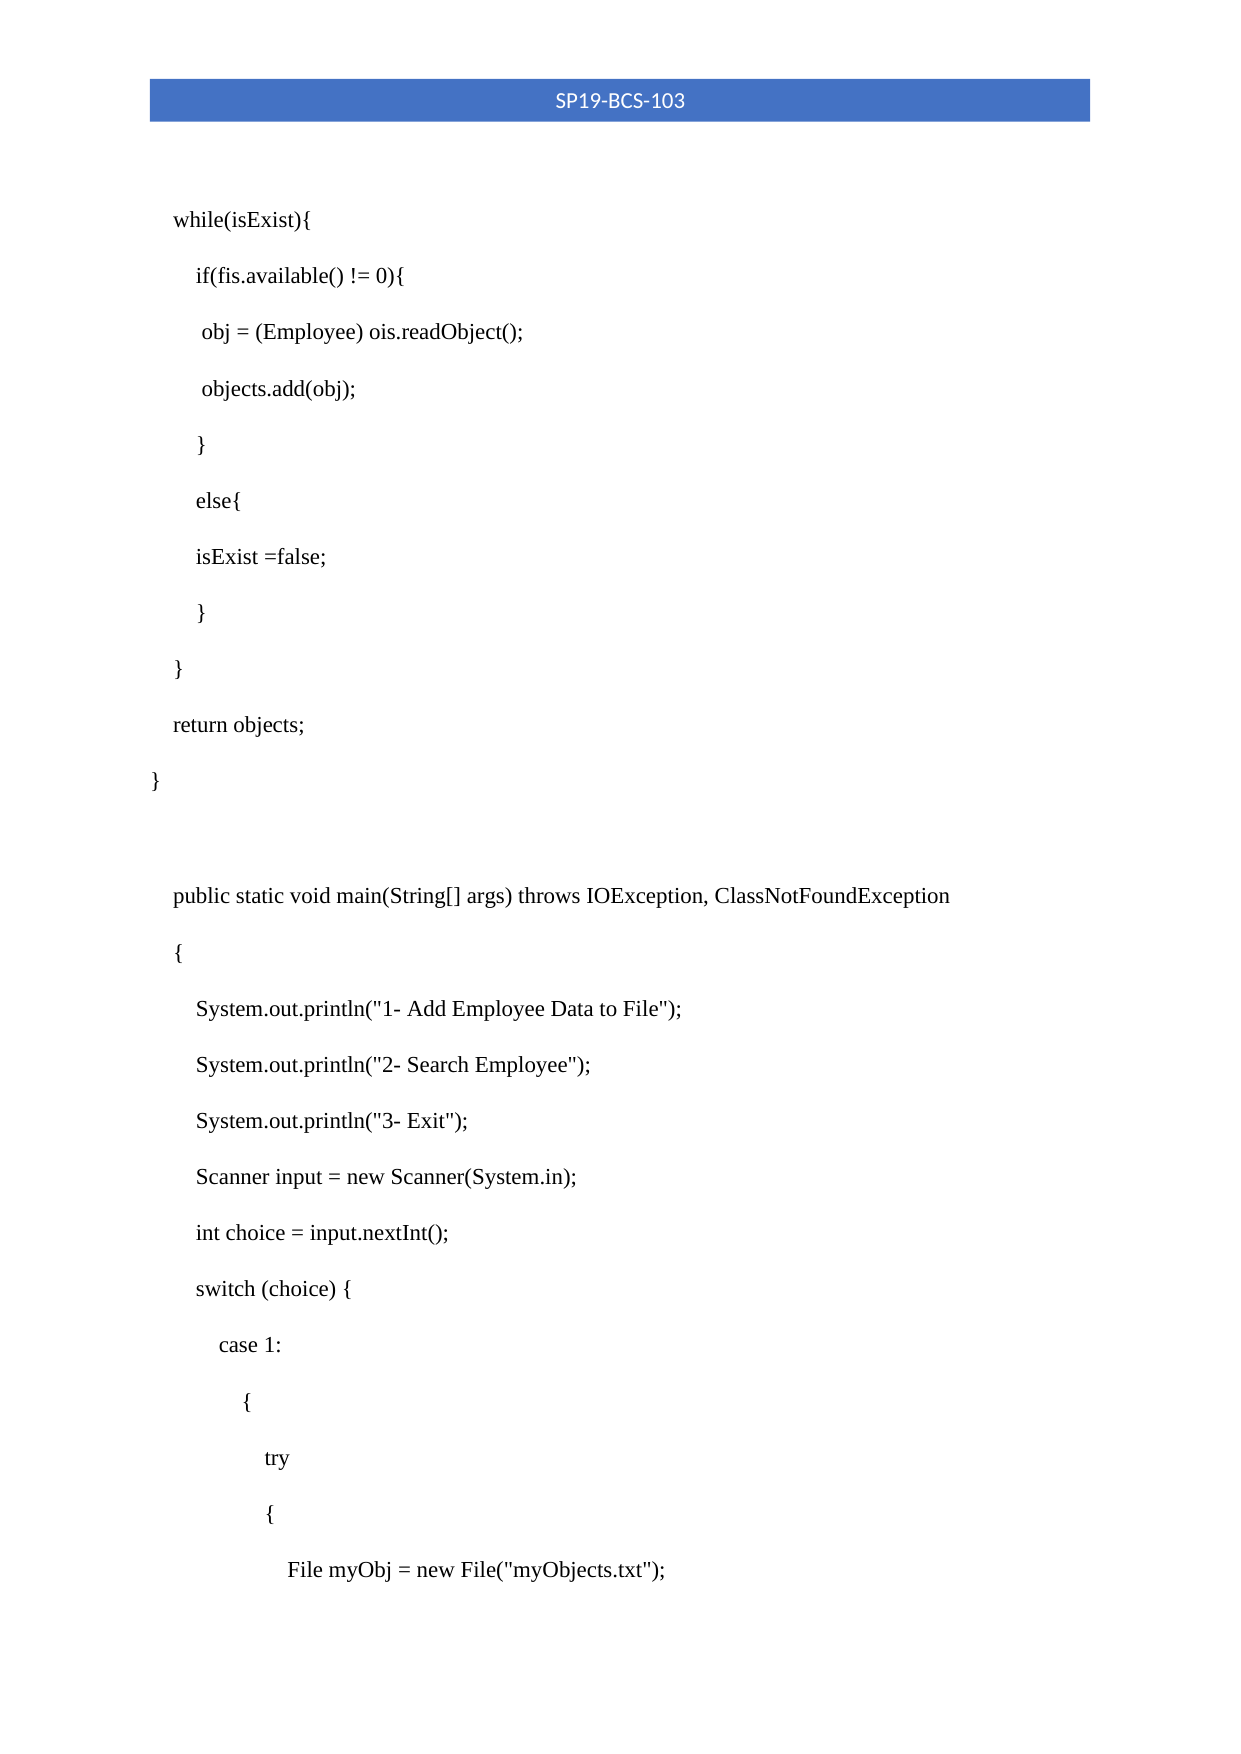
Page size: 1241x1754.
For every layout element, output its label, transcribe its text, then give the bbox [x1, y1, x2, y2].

text } [150, 655, 1090, 682]
text isExist =false; [150, 543, 1090, 569]
text System.out.println("2- Search Employee"); [150, 1051, 1090, 1077]
text System.out.println("3- Exit"); [150, 1107, 1090, 1133]
text { [150, 1500, 1090, 1526]
text } [150, 768, 1090, 794]
text System.out.println("1- Add Employee Data to File"); [150, 995, 1090, 1021]
text while(isExist){ [150, 206, 1090, 232]
text return objects; [150, 711, 1090, 738]
text File myObj = new File("myObjects.txt"); [150, 1556, 1090, 1582]
text public static void main(String[] args) throws IOException, ClassNotFoundException [150, 882, 1090, 909]
text } [150, 431, 1090, 457]
text int choice = input.nextInt(); [150, 1219, 1090, 1246]
text Scanner input = new Scanner(System.in); [150, 1163, 1090, 1189]
text else{ [150, 487, 1090, 513]
text objects.add(obj); [150, 374, 1090, 401]
text case 1: [150, 1332, 1090, 1358]
text { [150, 938, 1090, 965]
text } [150, 599, 1090, 626]
text obj = (Employee) ois.readObject(); [150, 318, 1090, 345]
text try [150, 1444, 1090, 1470]
text switch (choice) { [150, 1275, 1090, 1302]
text if(fis.available() != 0){ [150, 262, 1090, 289]
text { [150, 1388, 1090, 1414]
